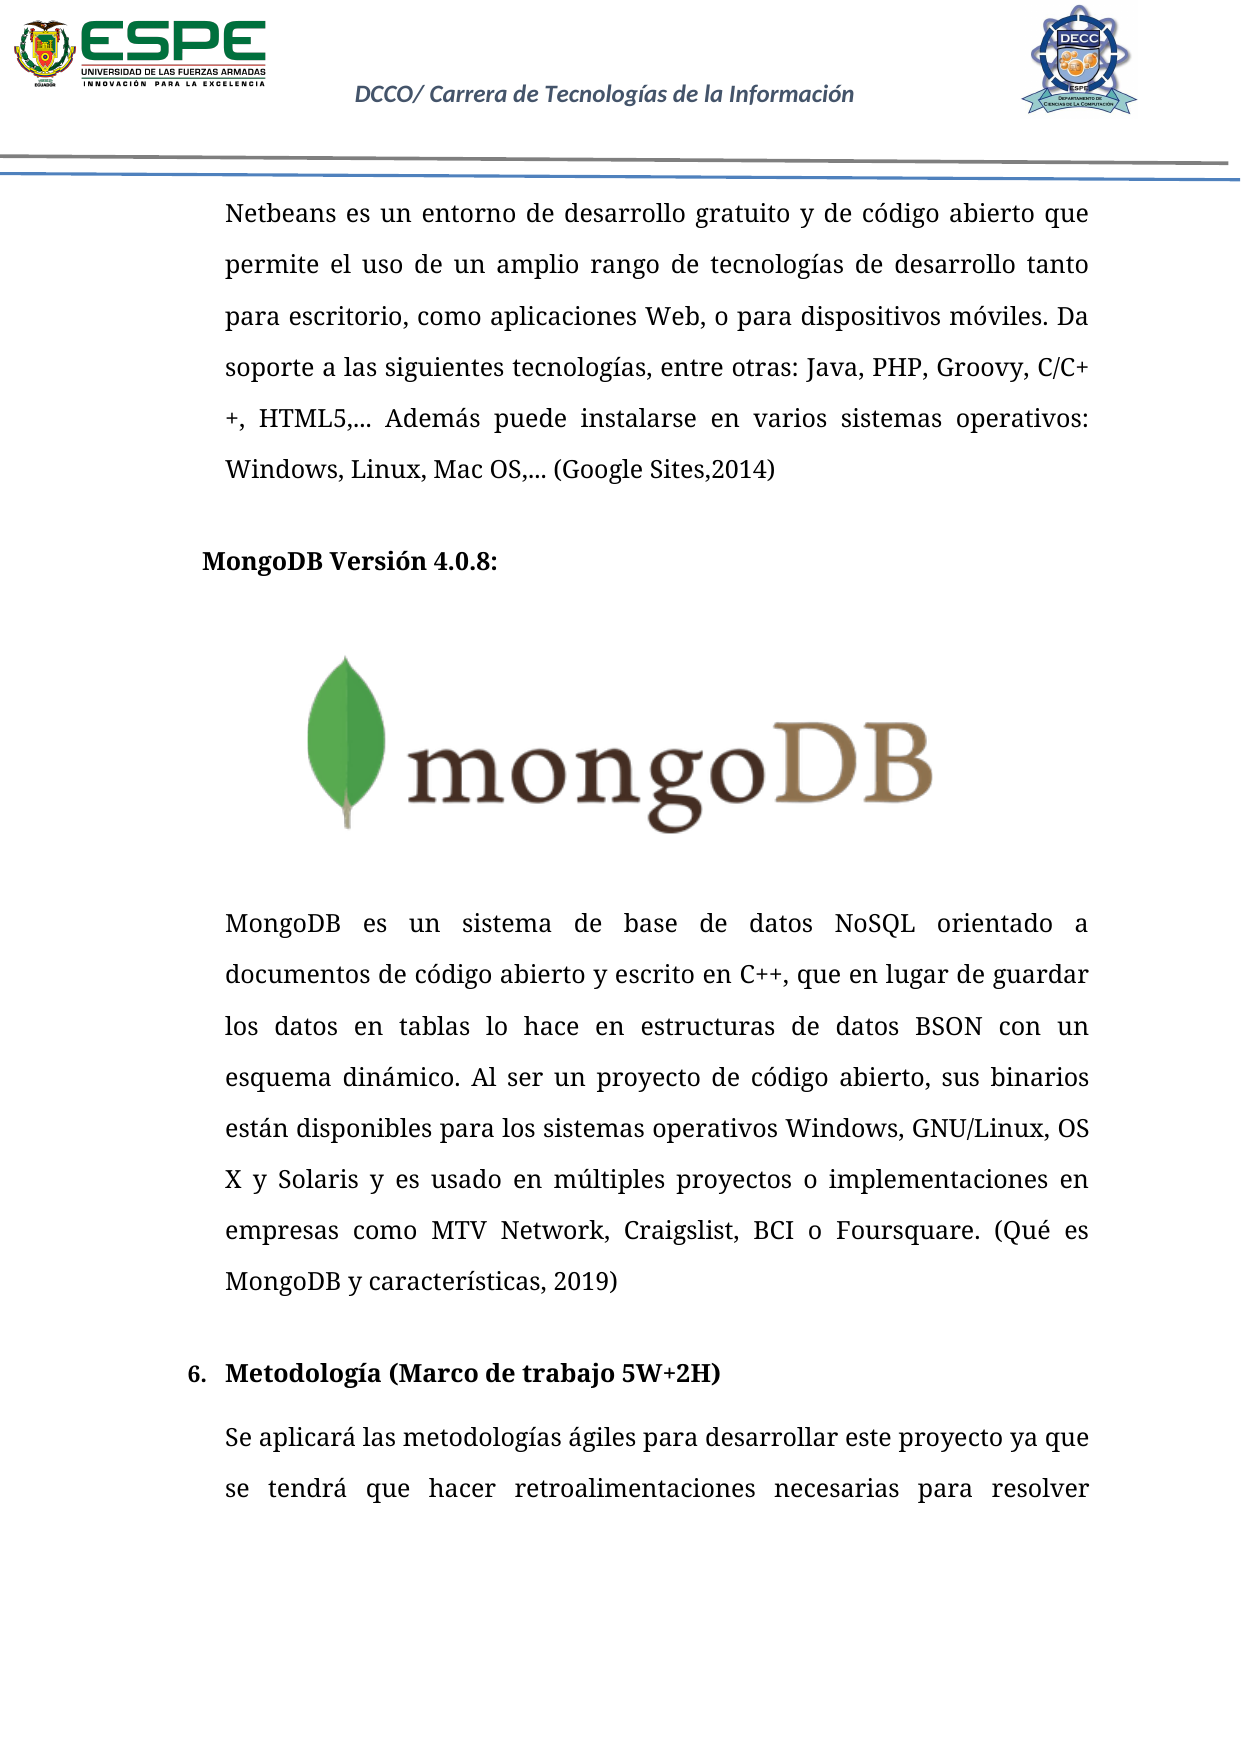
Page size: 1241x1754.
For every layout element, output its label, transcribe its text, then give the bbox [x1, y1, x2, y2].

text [225, 1419, 1090, 1505]
text MongoDB es un sistema de base de datos NoSQL orientado a documentos de código abierto y escrito en C++, que en lugar de guardar los datos en tablas lo hace en estructuras de datos BSON con un esquema dinámico. Al ser un proyecto de código abierto, sus binarios están disponibles para los sistemas operativos Windows, GNU/Linux, OS X y Solaris y es usado en múltiples proyectos o implementaciones en empresas como MTV Network, Craigslist, BCI o Foursquare. (Qué es MongoDB y características, 2019) [225, 906, 1090, 1297]
picture [1020, 0, 1139, 119]
list Metodología (Marco de trabajo 5W+2H) [187, 1356, 1090, 1390]
text Netbeans es un entorno de desarrollo gratuito y de código abierto que permite el uso de un amplio rango de tecnologías de desarrollo tanto para escritorio, como aplicaciones Web, o para dispositivos móviles. Da soporte a las siguientes tecnologías, entre otras: Java, PHP, Groovy, C/C++, HTML5,... Además puede instalarse en varios sistemas operativos: Windows, Linux, Mac OS,... (Google Sites,2014) [225, 196, 1090, 485]
picture [307, 636, 933, 851]
text MongoDB Versión 4.0.8: [150, 544, 1090, 578]
picture [12, 19, 269, 89]
